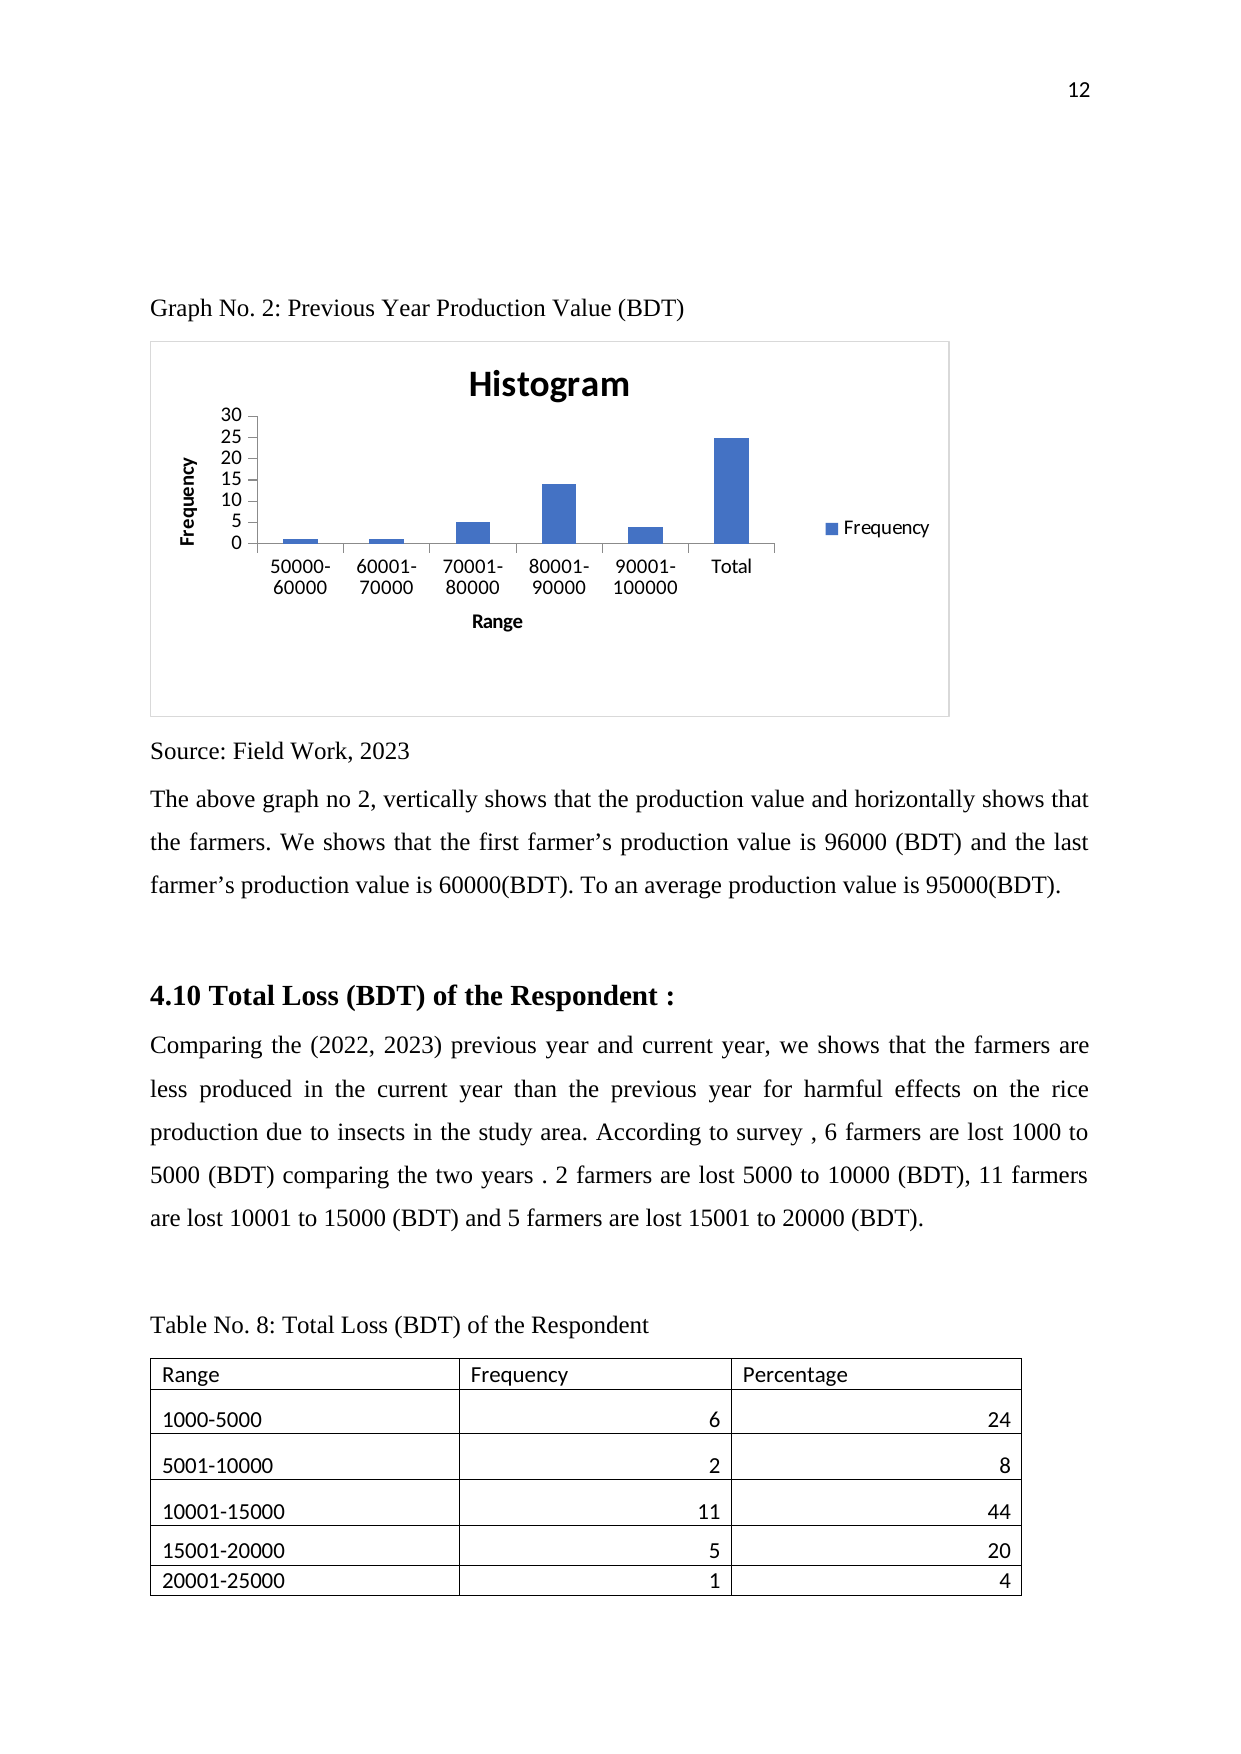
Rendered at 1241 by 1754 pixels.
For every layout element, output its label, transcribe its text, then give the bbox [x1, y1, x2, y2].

table_cell 20 [732, 1526, 1021, 1564]
table_cell 4 [732, 1566, 1021, 1595]
table_cell 11 [460, 1480, 731, 1525]
table_cell 20001-25000 [151, 1566, 459, 1595]
table_cell 44 [732, 1480, 1021, 1525]
table_cell 1000-5000 [151, 1390, 459, 1433]
table_cell 24 [732, 1390, 1021, 1433]
table_cell 5001-10000 [151, 1434, 459, 1479]
table_header Percentage [732, 1359, 1021, 1388]
table_cell 5 [460, 1526, 731, 1564]
text Table No. 8: Total Loss (BDT) of the Respondent [150, 1311, 1090, 1339]
table_cell 8 [732, 1434, 1021, 1479]
table_cell 10001-15000 [151, 1480, 459, 1525]
table_header Frequency [460, 1359, 731, 1388]
text The above graph no 2, vertically shows that the production value and horizontally shows that the farmers. We shows that the first farmer’s production value is 96000 (BDT) and the last farmer’s production value is 60000(BDT). To an average production value is 95000(BDT). [150, 784, 1090, 899]
text Graph No. 2: Previous Year Production Value (BDT) [150, 293, 1090, 322]
table_cell 6 [460, 1390, 731, 1433]
text Comparing the (2022, 2023) previous year and current year, we shows that the farmers are less produced in the current year than the previous year for harmful effects on the rice production due to insects in the study area. According to survey , 6 farmers are lost 1000 to 5000 (BDT) comparing the two years . 2 farmers are lost 5000 to 10000 (BDT), 11 farmers are lost 10001 to 15000 (BDT) and 5 farmers are lost 15001 to 20000 (BDT). [150, 1031, 1090, 1232]
text 4.10 Total Loss (BDT) of the Respondent : [150, 978, 1090, 1011]
table_cell 2 [460, 1434, 731, 1479]
table_header Range [151, 1359, 459, 1388]
text Source: Field Work, 2023 [150, 736, 1090, 765]
table_cell 15001-20000 [151, 1526, 459, 1564]
table_cell 1 [460, 1566, 731, 1595]
